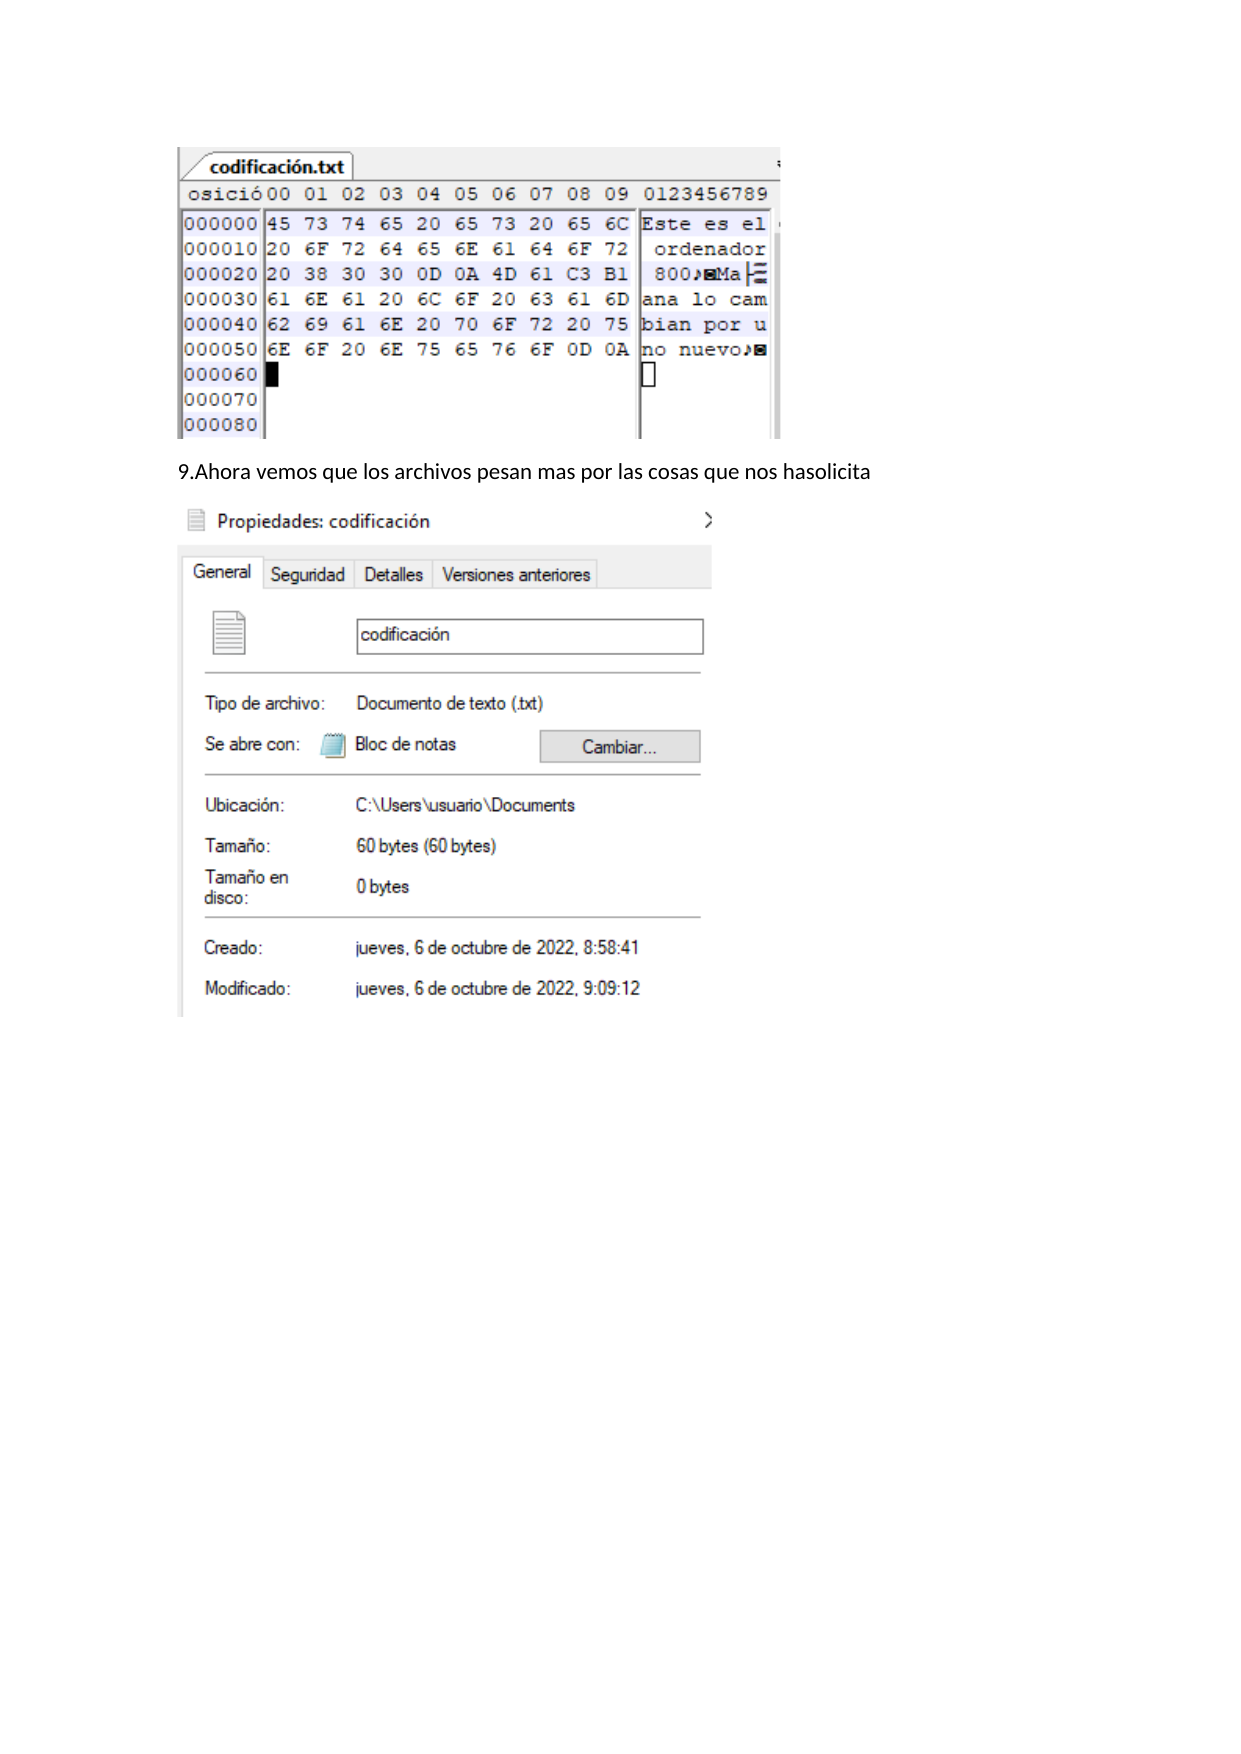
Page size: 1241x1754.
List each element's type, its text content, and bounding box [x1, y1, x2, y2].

text 9.Ahora vemos que los archivos pesan mas por las cosas que nos hasolicita [177, 457, 1063, 485]
picture [177, 147, 781, 439]
picture [177, 503, 712, 1017]
